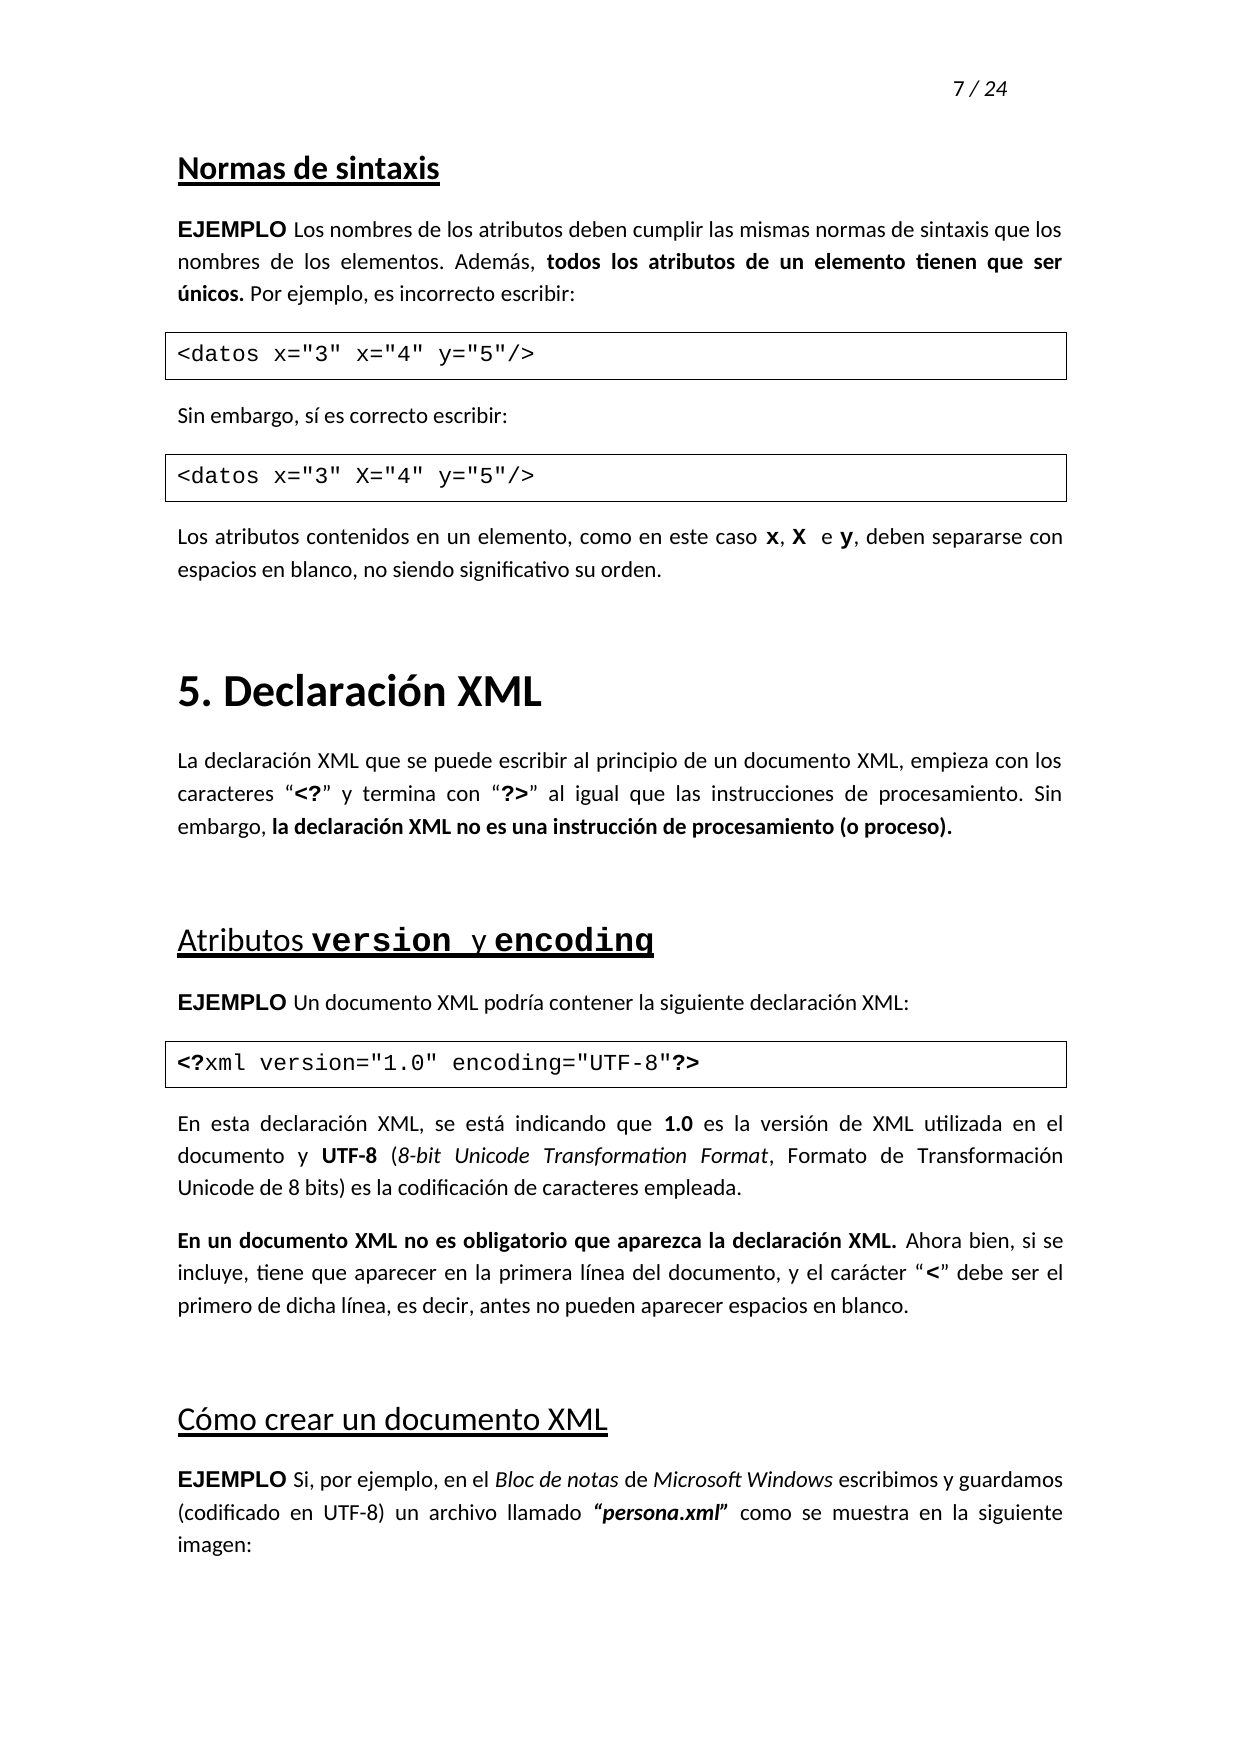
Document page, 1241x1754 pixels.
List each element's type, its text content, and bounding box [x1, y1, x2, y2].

text Atributos version y encoding [177, 918, 1080, 961]
text Los atributos contenidos en un elemento, como en este caso x, X e y, deben separarse con espacios en blanco, no siendo significativo su orden. [177, 522, 1064, 583]
text Sin embargo, sí es correcto escribir: [177, 401, 1080, 429]
text En un documento XML no es obligatorio que aparezca la declaración XML. Ahora bien, si se incluye, tiene que aparecer en la primera línea del documento, y el carácter “<” debe ser el primero de dicha línea, es decir, antes no pueden aparecer espacios en blanco. [177, 1226, 1064, 1319]
text EJEMPLO Un documento XML podría contener la siguiente declaración XML: [177, 988, 1080, 1016]
text EJEMPLO Si, por ejemplo, en el Bloc de notas de Microsoft Windows escribimos y guardamos (codificado en UTF-8) un archivo llamado “persona.xml” como se muestra en la siguiente imagen: [177, 1465, 1064, 1558]
text En esta declaración XML, se está indicando que 1.0 es la versión de XML utilizada en el documento y UTF-8 (8-bit Unicode Transformation Format, Formato de Transformación Unicode de 8 bits) es la codificación de caracteres empleada. [177, 1109, 1064, 1201]
text La declaración XML que se puede escribir al principio de un documento XML, empieza con los caracteres “<?” y termina con “?>” al igual que las instrucciones de procesamiento. Sin embargo, la declaración XML no es una instrucción de procesamiento (o proceso). [177, 747, 1064, 840]
subtitle Normas de sintaxis [177, 147, 1080, 188]
subtitle Cómo crear un documento XML [177, 1398, 1080, 1439]
text EJEMPLO Los nombres de los atributos deben cumplir las mismas normas de sintaxis que los nombres de los elementos. Además, todos los atributos de un elemento tienen que ser únicos. Por ejemplo, es incorrecto escribir: [177, 215, 1064, 307]
subtitle Declaración XML [177, 662, 1080, 717]
